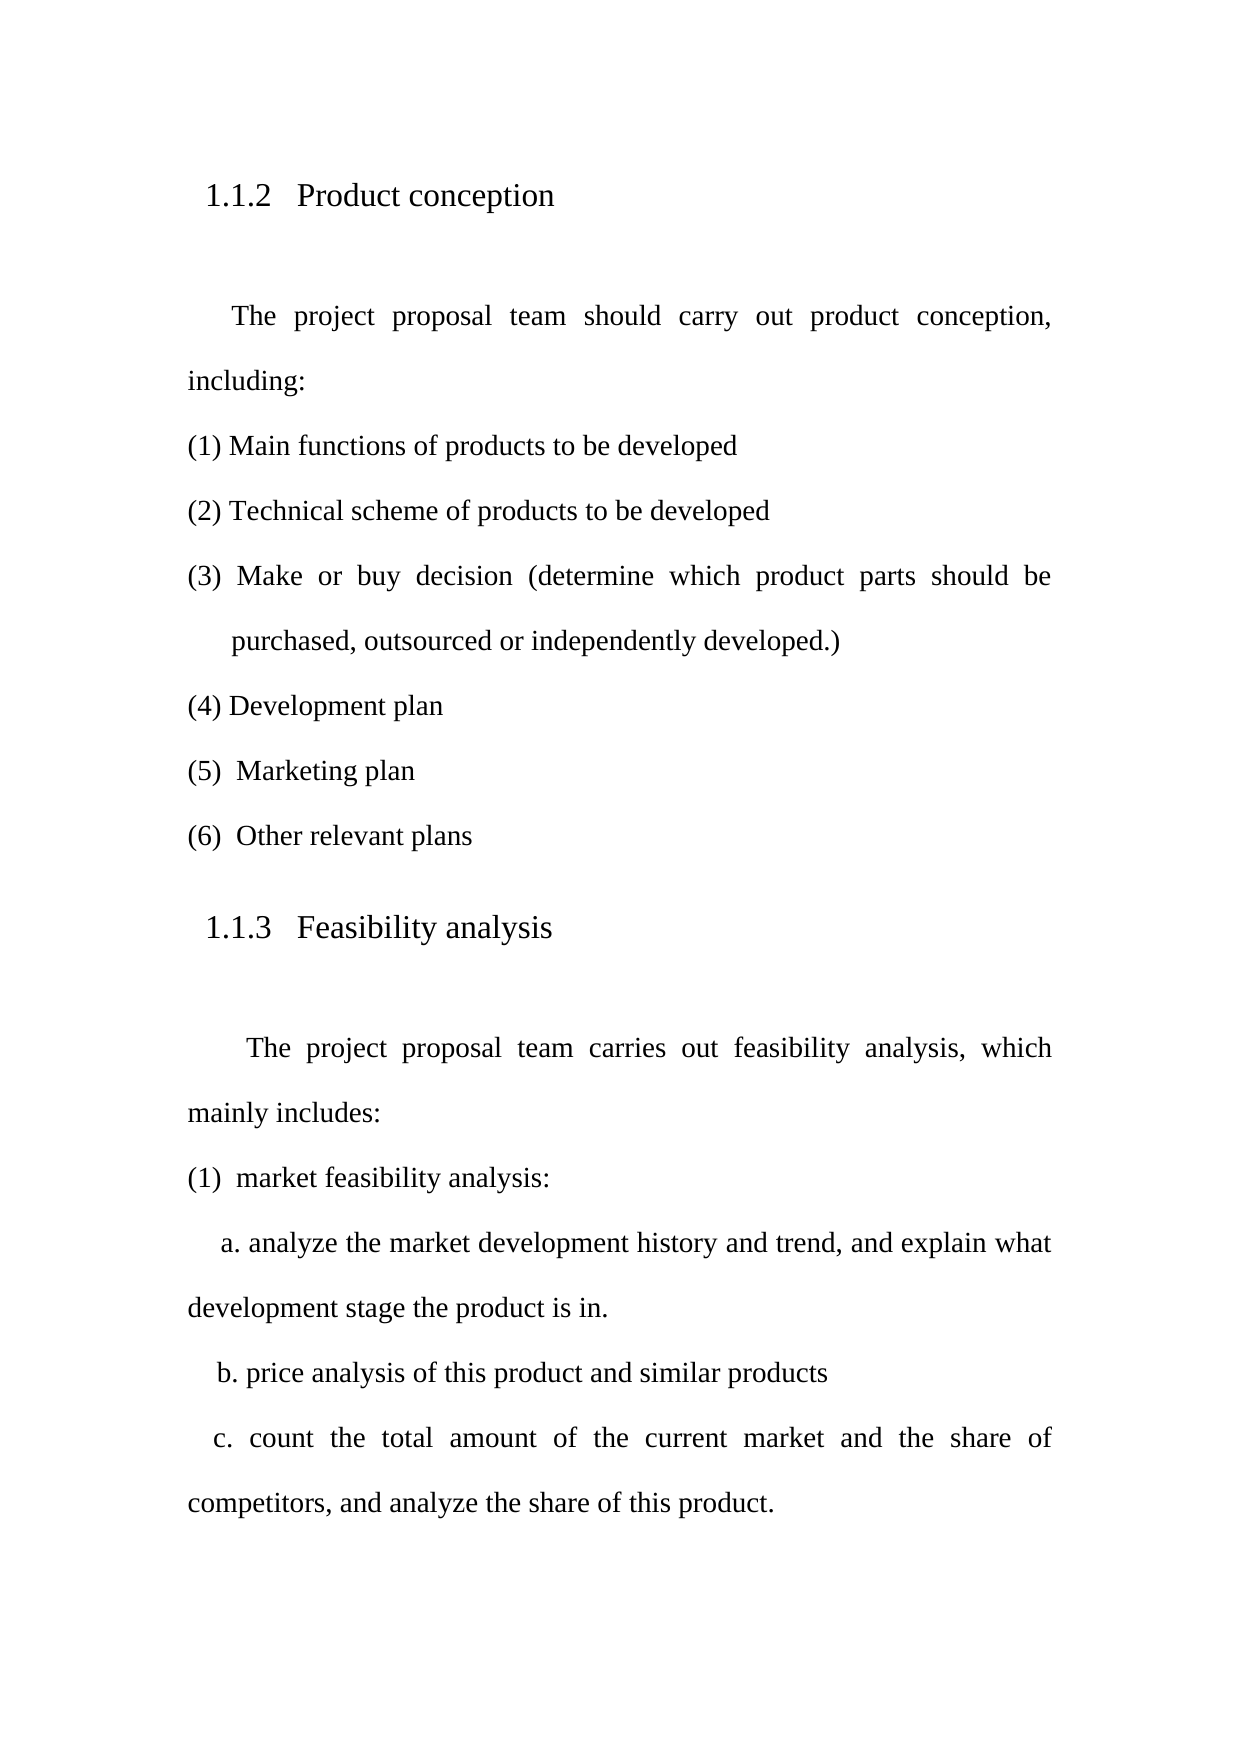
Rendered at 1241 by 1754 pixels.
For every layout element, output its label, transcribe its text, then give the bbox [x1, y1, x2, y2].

text (4) Development plan [187, 672, 1053, 737]
text The project proposal team carries out feasibility analysis, which mainly includes: [187, 1014, 1053, 1144]
text (2) Technical scheme of products to be developed [187, 477, 1053, 542]
text (5) Marketing plan [187, 737, 1053, 802]
subtitle 1.1.3 Feasibility analysis [187, 894, 1053, 959]
text c. count the total amount of the current market and the share of competitors, and analyze the share of this product. [187, 1404, 1053, 1534]
text (1) market feasibility analysis: [187, 1144, 1053, 1209]
text (1) Main functions of products to be developed [187, 412, 1053, 477]
text a. analyze the market development history and trend, and explain what development stage the product is in. [187, 1209, 1053, 1339]
subtitle 1.1.2 Product conception [187, 162, 1053, 227]
text (6) Other relevant plans [187, 802, 1053, 867]
text b. price analysis of this product and similar products [187, 1339, 1053, 1404]
text (3) Make or buy decision (determine which product parts should be purchased, outsourced or independently developed.) [187, 542, 1053, 672]
text The project proposal team should carry out product conception, including: [187, 282, 1053, 412]
